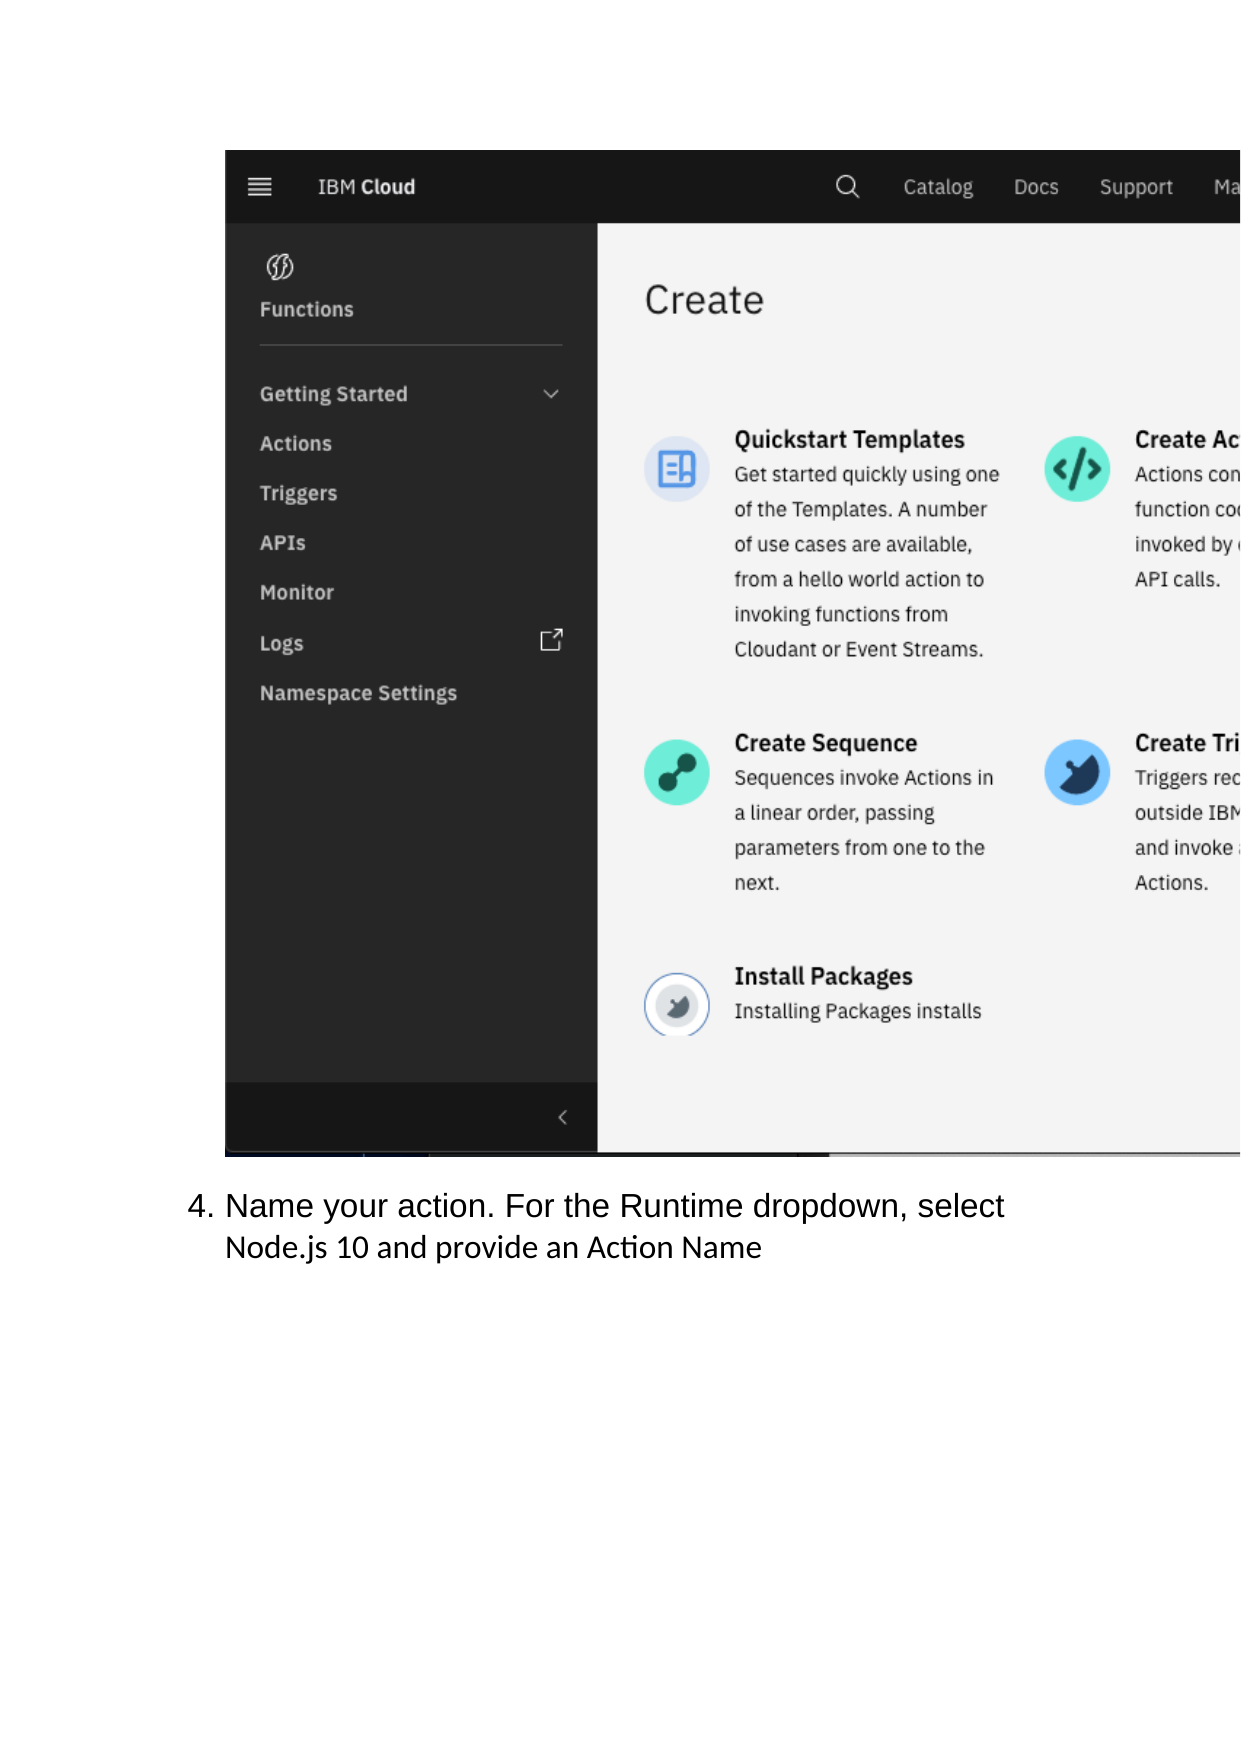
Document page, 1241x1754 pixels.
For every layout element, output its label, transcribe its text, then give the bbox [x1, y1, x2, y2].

picture [225, 150, 1241, 1157]
list Name your action. For the Runtime dropdown, select Node.js 10 and provide an Action Name [187, 1185, 1090, 1266]
